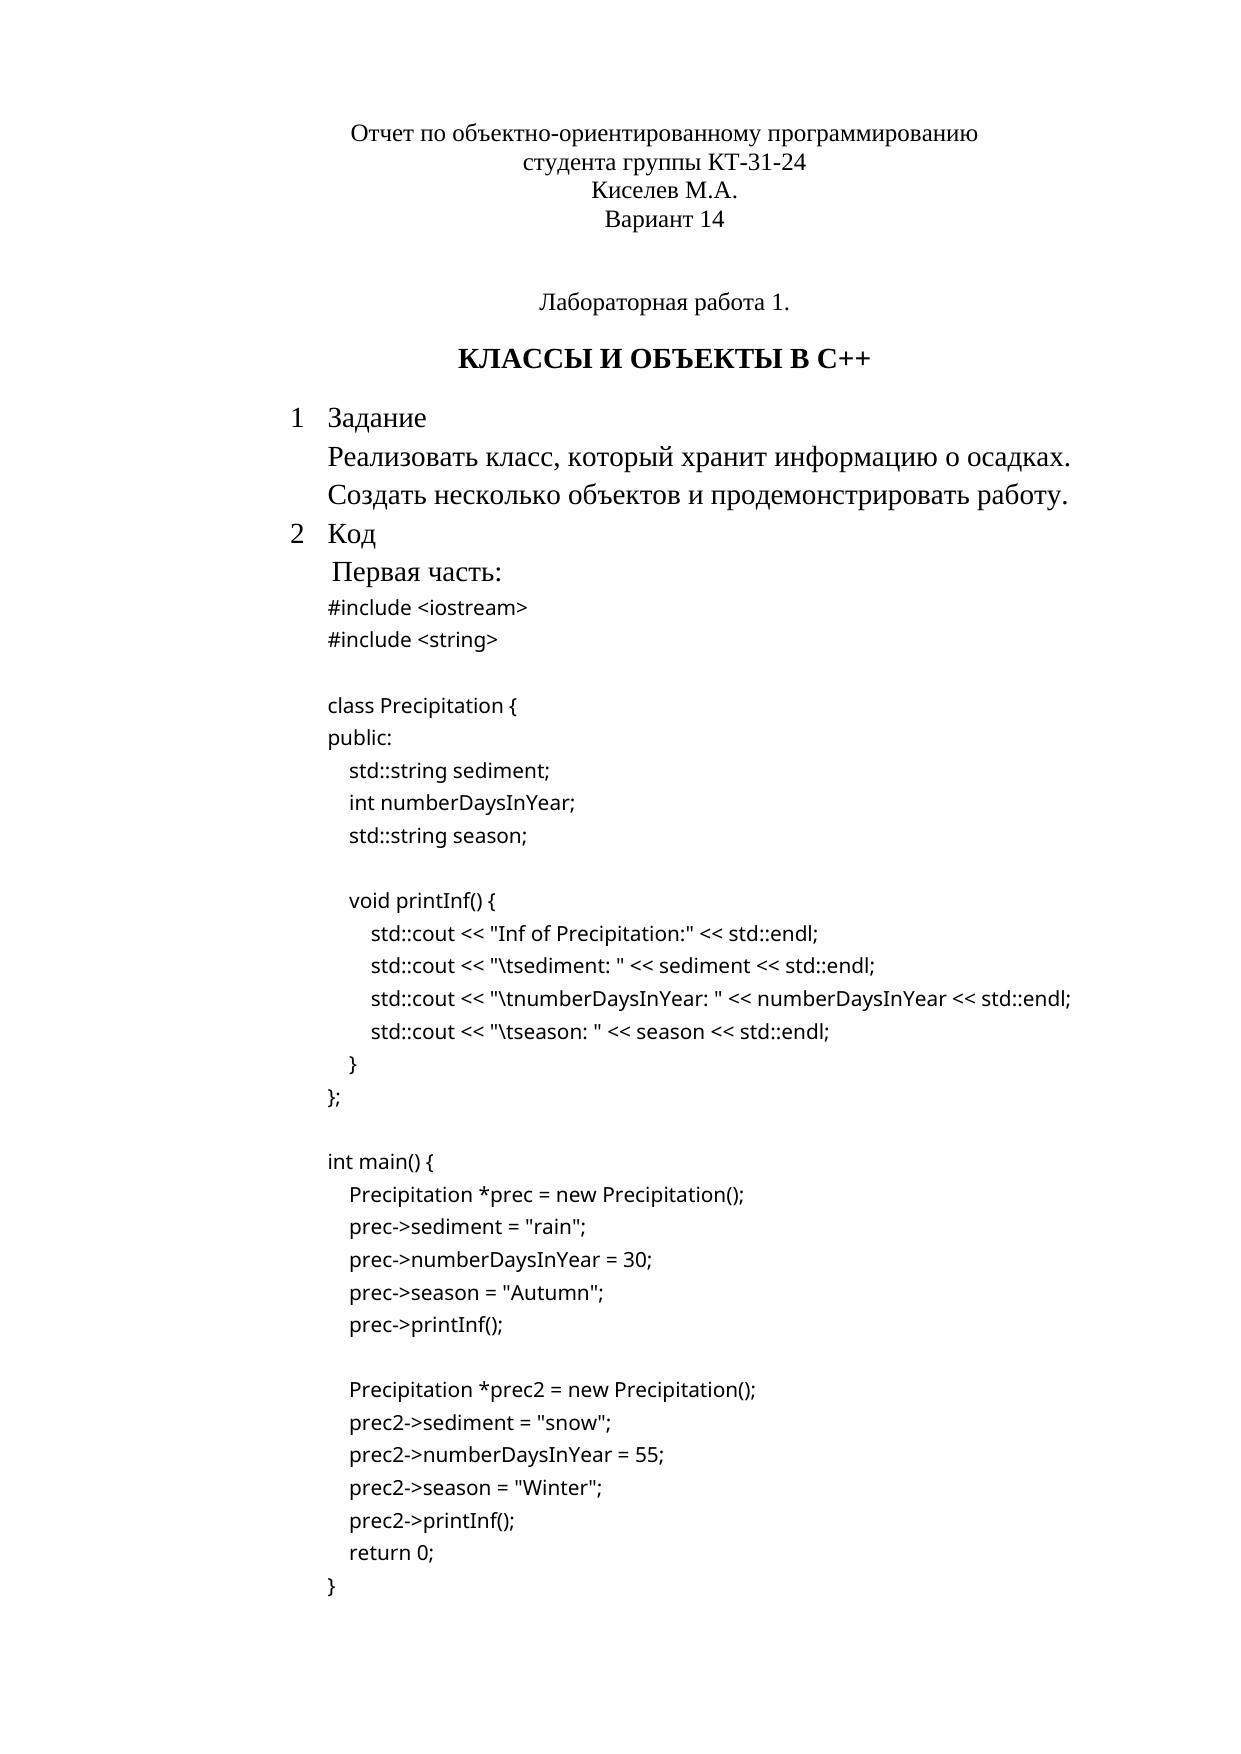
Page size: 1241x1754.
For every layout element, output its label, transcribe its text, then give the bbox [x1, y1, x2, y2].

list void printInf() { [327, 886, 1152, 915]
list } [327, 1571, 1152, 1599]
list public: [327, 723, 1152, 752]
list prec2->season = "Winter"; [327, 1473, 1152, 1502]
list }; [327, 1082, 1152, 1110]
text Киселев М.А. [177, 176, 1152, 204]
list std::cout << "\tseason: " << season << std::endl; [327, 1017, 1152, 1045]
list prec->season = "Autumn"; [327, 1278, 1152, 1306]
list prec2->numberDaysInYear = 55; [327, 1441, 1152, 1469]
text КЛАССЫ И ОБЪЕКТЫ В С++ [177, 341, 1152, 374]
list #include <string> [327, 626, 1152, 654]
list #include <iostream> [327, 593, 1152, 621]
list std::cout << "\tnumberDaysInYear: " << numberDaysInYear << std::endl; [327, 984, 1152, 1013]
list prec->sediment = "rain"; [327, 1212, 1152, 1241]
list prec->printInf(); [327, 1310, 1152, 1339]
list Код [290, 516, 1152, 549]
list std::string season; [327, 821, 1152, 849]
list Создать несколько объектов и продемонстрировать работу. [327, 477, 1152, 511]
list Задание [290, 400, 1152, 434]
text Вариант 14 [177, 204, 1152, 233]
list std::cout << "\tsediment: " << sediment << std::endl; [327, 952, 1152, 980]
list prec->numberDaysInYear = 30; [327, 1245, 1152, 1273]
list int numberDaysInYear; [327, 788, 1152, 817]
text Лабораторная работа 1. [177, 287, 1152, 316]
list std::string sediment; [327, 756, 1152, 784]
list Первая часть: [332, 554, 1152, 588]
text Отчет по объектно-ориентированному программированию [177, 118, 1152, 147]
list return 0; [327, 1538, 1152, 1567]
list int main() { [327, 1147, 1152, 1176]
list prec2->printInf(); [327, 1506, 1152, 1534]
list Precipitation *prec2 = new Precipitation(); [327, 1375, 1152, 1404]
list } [327, 1049, 1152, 1078]
list std::cout << "Inf of Precipitation:" << std::endl; [327, 919, 1152, 947]
list Precipitation *prec = new Precipitation(); [327, 1180, 1152, 1208]
list class Precipitation { [327, 691, 1152, 719]
list Реализовать класс, который хранит информацию о осадках. [327, 439, 1152, 472]
text студента группы КТ-31-24 [177, 147, 1152, 176]
list prec2->sediment = "snow"; [327, 1408, 1152, 1436]
